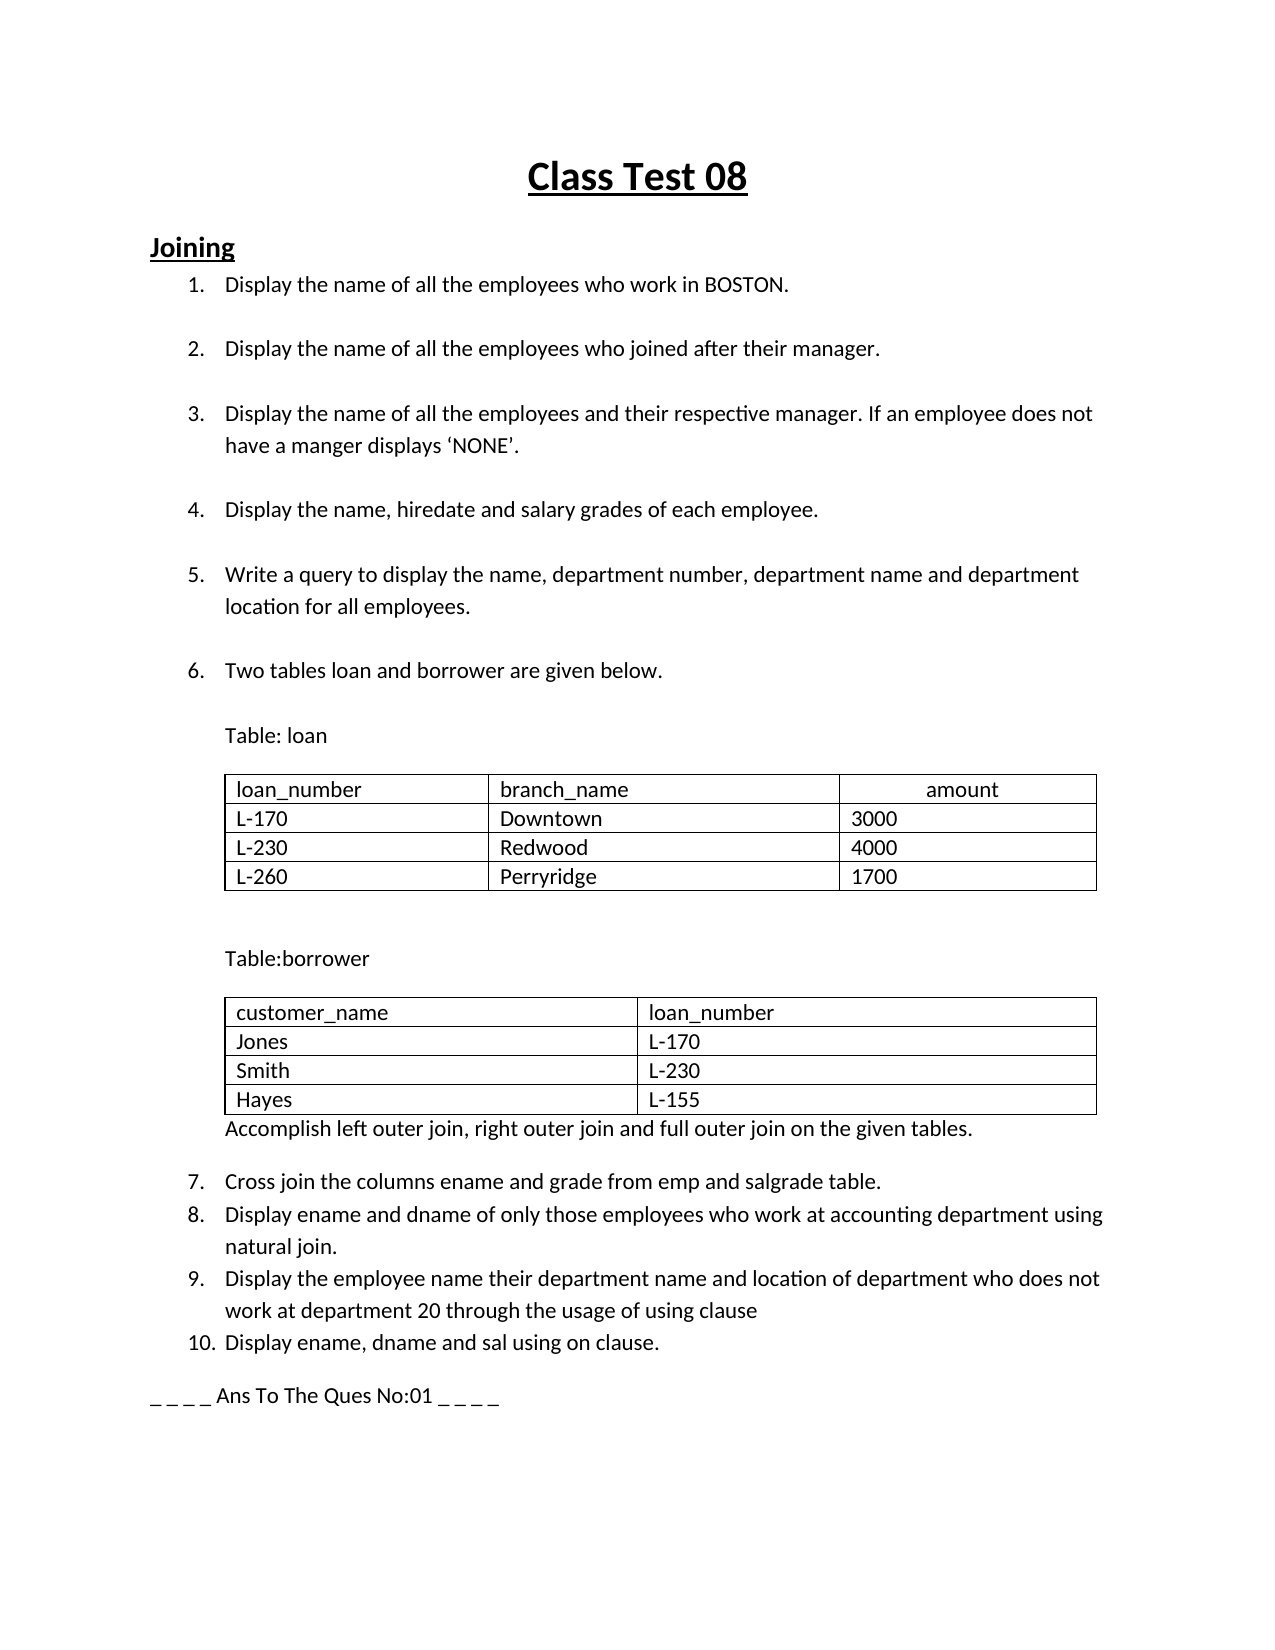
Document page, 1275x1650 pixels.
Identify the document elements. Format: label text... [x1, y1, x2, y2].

list Display the name of all the employees who work in BOSTON. [187, 270, 1125, 298]
table_cell Smith [226, 1056, 637, 1084]
table_cell L-230 [638, 1056, 1096, 1084]
list Display the name, hiredate and salary grades of each employee. [187, 496, 1125, 523]
text Accomplish left outer join, right outer join and full outer join on the given tables. [150, 1114, 1125, 1142]
list Display the employee name their department name and location of department who does not work at department 20 through the usage of using clause [187, 1264, 1125, 1324]
list Write a query to display the name, department number, department name and department location for all employees. [187, 560, 1125, 620]
list Two tables loan and borrower are given below. [187, 656, 1125, 684]
table_cell Perryridge [489, 862, 839, 890]
text Table:borrower [150, 944, 1125, 972]
text Class Test 08 [150, 150, 1125, 201]
list Display ename and dname of only those employees who work at accounting department using natural join. [187, 1200, 1125, 1260]
table_cell Hayes [226, 1085, 637, 1113]
table_cell Jones [226, 1027, 637, 1055]
table_cell 3000 [840, 804, 1096, 832]
table_cell L-230 [226, 833, 488, 861]
list Table: loan [225, 721, 1125, 749]
table_header loan_number [226, 775, 488, 803]
table_cell 4000 [840, 833, 1096, 861]
table_header customer_name [226, 998, 637, 1026]
list Joining [150, 229, 1125, 265]
table_cell L-260 [226, 862, 488, 890]
table_cell Downtown [489, 804, 839, 832]
list Display the name of all the employees who joined after their manager. [187, 334, 1125, 363]
list Display the name of all the employees and their respective manager. If an employee does not have a manger displays ‘NONE’. [187, 399, 1125, 459]
list Display ename, dname and sal using on clause. [187, 1328, 1125, 1356]
table_cell L-170 [638, 1027, 1096, 1055]
table_header branch_name [489, 775, 839, 803]
table_header amount [840, 775, 1096, 803]
table_cell Redwood [489, 833, 839, 861]
table_cell L-170 [226, 804, 488, 832]
list Cross join the columns ename and grade from emp and salgrade table. [187, 1167, 1125, 1196]
text _ _ _ _ Ans To The Ques No:01 _ _ _ _ [150, 1381, 1125, 1409]
table_cell L-155 [638, 1085, 1096, 1113]
table_header loan_number [638, 998, 1096, 1026]
table_cell 1700 [840, 862, 1096, 890]
